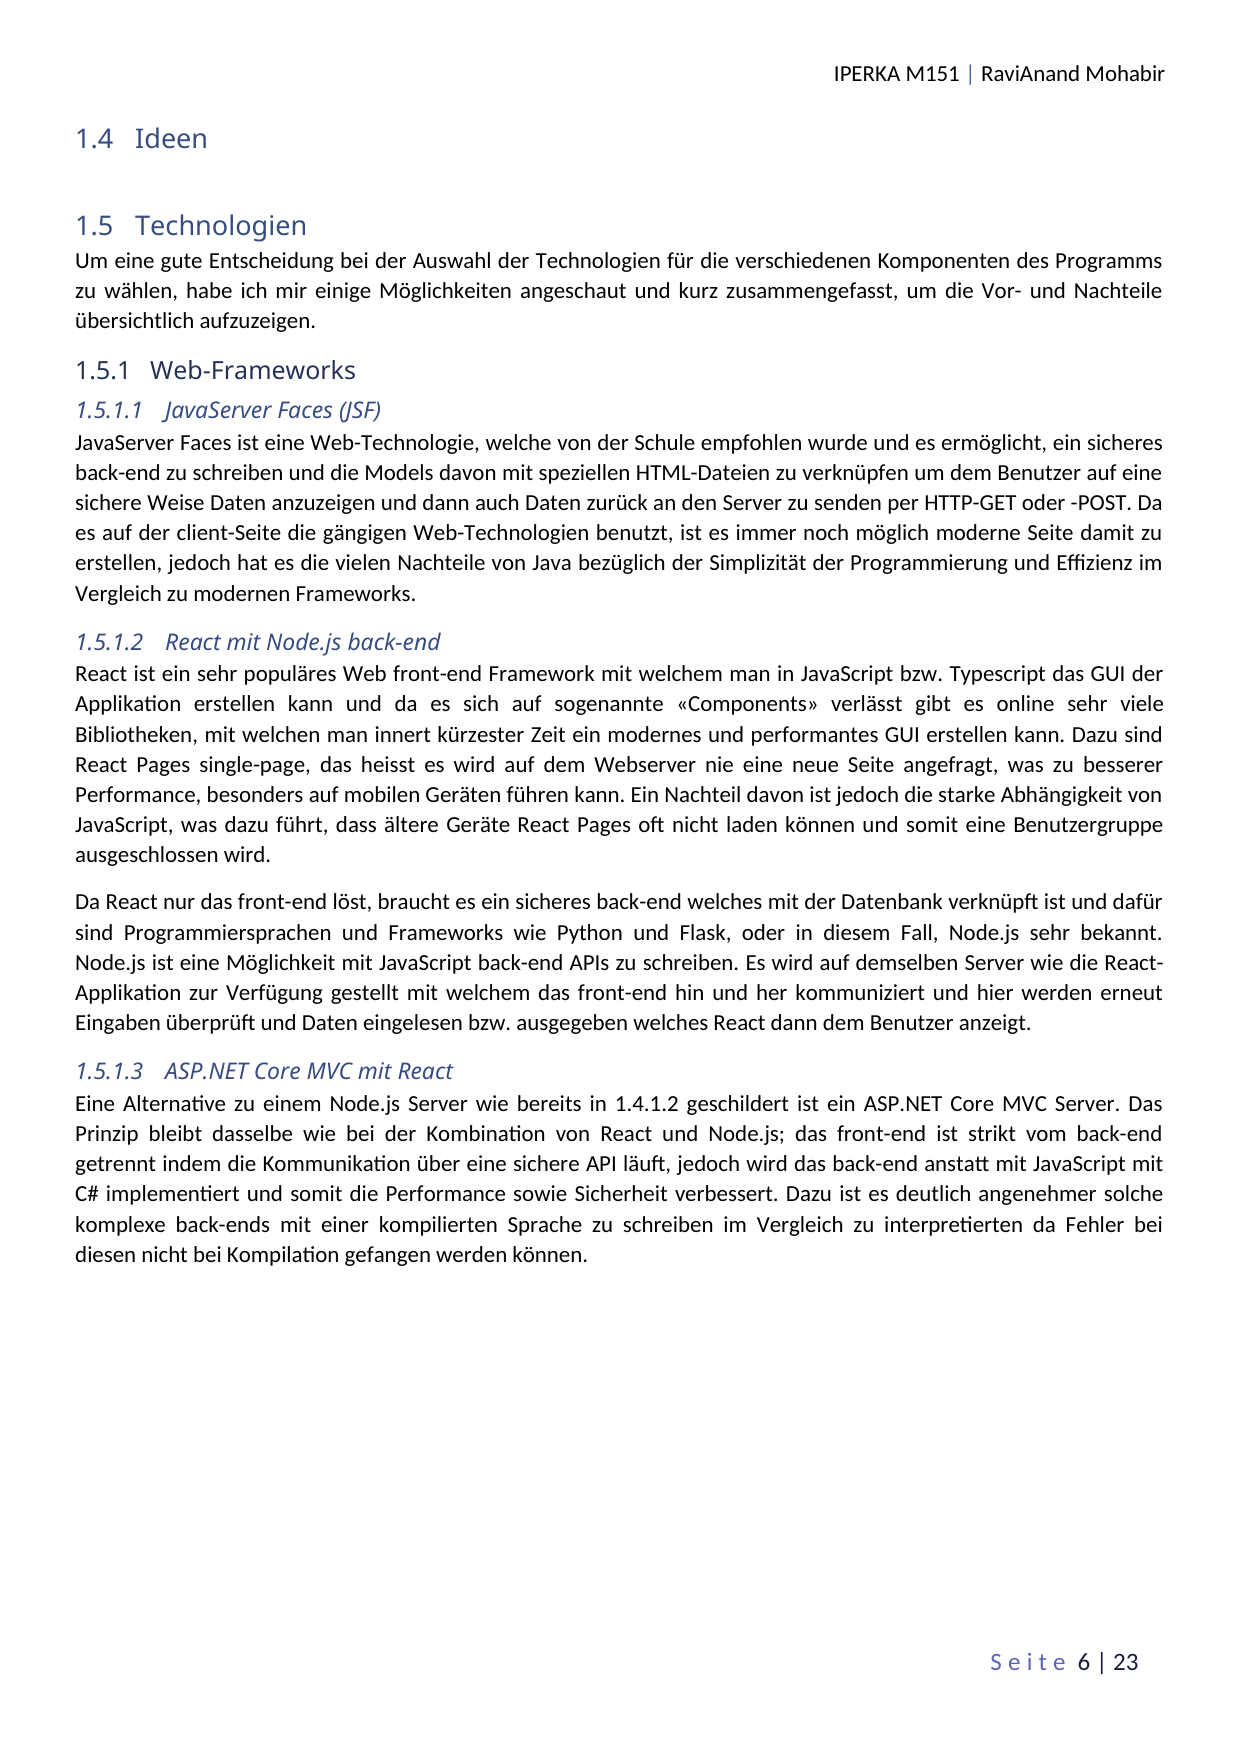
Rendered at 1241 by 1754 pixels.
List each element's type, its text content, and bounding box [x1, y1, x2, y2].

subtitle Ideen [75, 119, 1165, 156]
subtitle Technologien [75, 206, 1165, 243]
subtitle Web-Frameworks [75, 353, 1165, 387]
text Eine Alternative zu einem Node.js Server wie bereits in 1.4.1.2 geschildert ist ein ASP.NET Core MVC Server. Das Prinzip bleibt dasselbe wie bei der Kombination von React und Node.js; das front-end ist strikt vom back-end getrennt indem die Kommunikation über eine sichere API läuft, jedoch wird das back-end anstatt mit JavaScript mit C# implementiert und somit die Performance sowie Sicherheit verbessert. Dazu ist es deutlich angenehmer solche komplexe back-ends mit einer kompilierten Sprache zu schreiben im Vergleich zu interpretierten da Fehler bei diesen nicht bei Kompilation gefangen werden können. [75, 1089, 1165, 1268]
subtitle JavaServer Faces (JSF) [75, 394, 1165, 425]
subtitle React mit Node.js back-end [75, 626, 1165, 657]
subtitle ASP.NET Core MVC mit React [75, 1055, 1165, 1086]
text JavaServer Faces ist eine Web-Technologie, welche von der Schule empfohlen wurde und es ermöglicht, ein sicheres back-end zu schreiben und die Models davon mit speziellen HTML-Dateien zu verknüpfen um dem Benutzer auf eine sichere Weise Daten anzuzeigen und dann auch Daten zurück an den Server zu senden per HTTP-GET oder -POST. Da es auf der client-Seite die gängigen Web-Technologien benutzt, ist es immer noch möglich moderne Seite damit zu erstellen, jedoch hat es die vielen Nachteile von Java bezüglich der Simplizität der Programmierung und Effizienz im Vergleich zu modernen Frameworks. [75, 428, 1165, 607]
text Um eine gute Entscheidung bei der Auswahl der Technologien für die verschiedenen Komponenten des Programms zu wählen, habe ich mir einige Möglichkeiten angeschaut und kurz zusammengefasst, um die Vor- und Nachteile übersichtlich aufzuzeigen. [75, 246, 1165, 334]
text Da React nur das front-end löst, braucht es ein sicheres back-end welches mit der Datenbank verknüpft ist und dafür sind Programmiersprachen und Frameworks wie Python und Flask, oder in diesem Fall, Node.js sehr bekannt. Node.js ist eine Möglichkeit mit JavaScript back-end APIs zu schreiben. Es wird auf demselben Server wie die React-Applikation zur Verfügung gestellt mit welchem das front-end hin und her kommuniziert und hier werden erneut Eingaben überprüft und Daten eingelesen bzw. ausgegeben welches React dann dem Benutzer anzeigt. [75, 887, 1165, 1036]
text React ist ein sehr populäres Web front-end Framework mit welchem man in JavaScript bzw. Typescript das GUI der Applikation erstellen kann und da es sich auf sogenannte «Components» verlässt gibt es online sehr viele Bibliotheken, mit welchen man innert kürzester Zeit ein modernes und performantes GUI erstellen kann. Dazu sind React Pages single-page, das heisst es wird auf dem Webserver nie eine neue Seite angefragt, was zu besserer Performance, besonders auf mobilen Geräten führen kann. Ein Nachteil davon ist jedoch die starke Abhängigkeit von JavaScript, was dazu führt, dass ältere Geräte React Pages oft nicht laden können und somit eine Benutzergruppe ausgeschlossen wird. [75, 659, 1165, 869]
